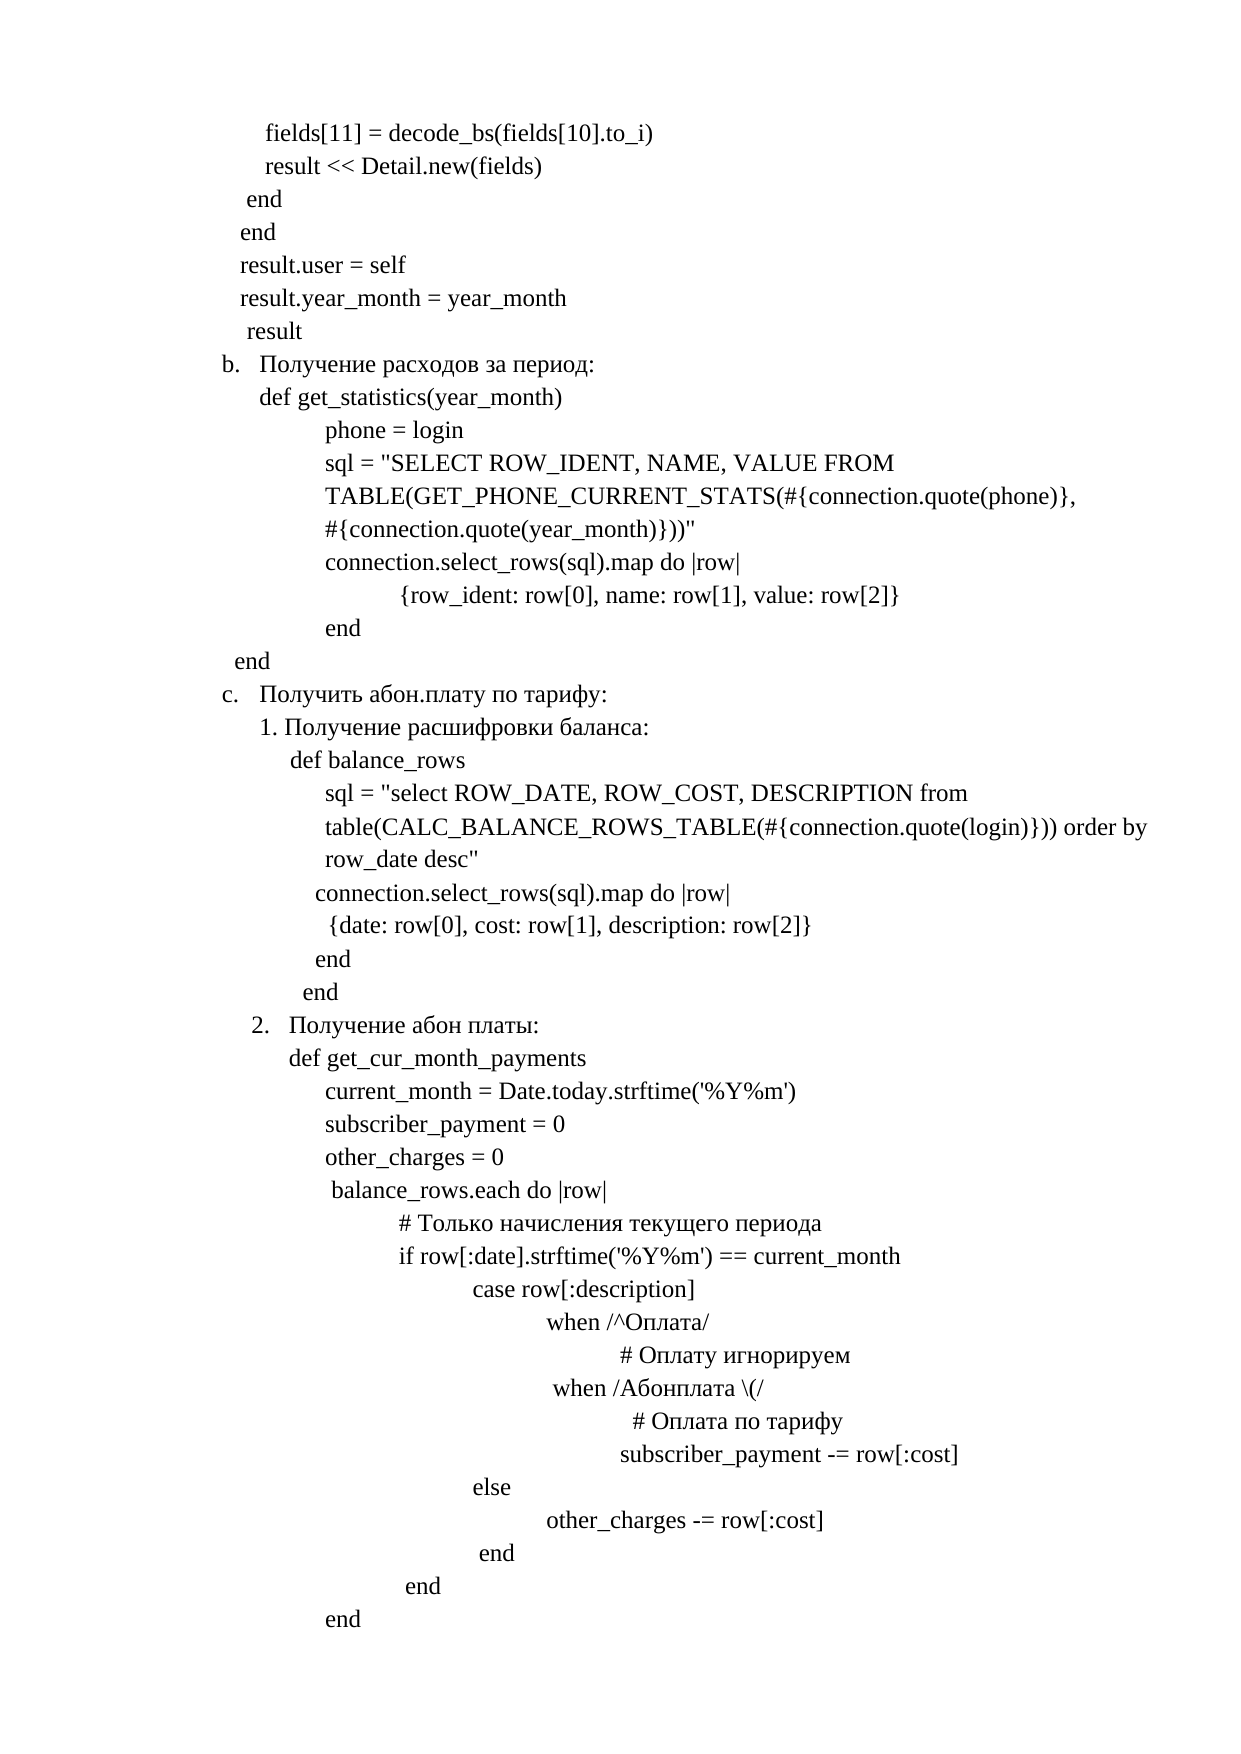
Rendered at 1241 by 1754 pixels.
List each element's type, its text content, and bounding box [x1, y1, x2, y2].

text fields[11] = decode_bs(fields[10].to_i) [215, 118, 1152, 147]
text # Только начисления текущего периода [251, 1208, 1152, 1237]
text end [251, 1571, 1152, 1600]
text result << Detail.new(fields) [215, 151, 1152, 180]
text result.year_month = year_month [215, 283, 1152, 312]
text sql = "select ROW_DATE, ROW_COST, DESCRIPTION from table(CALC_BALANCE_ROWS_TABLE(#{connection.quote(login)})) order by row_date desc" [325, 778, 1152, 873]
text current_month = Date.today.strftime('%Y%m') [222, 1076, 1152, 1104]
text connection.select_rows(sql).map do |row| [222, 547, 1152, 576]
text # Оплату игнорируем [251, 1340, 1152, 1369]
text end [222, 646, 1152, 675]
text {date: row[0], cost: row[1], description: row[2]} [290, 911, 1152, 939]
text subscriber_payment = 0 [251, 1109, 1152, 1137]
text end [251, 1604, 1152, 1633]
list Получить абон.плату по тарифу: 1. Получение расшифровки баланса: [222, 679, 1152, 741]
text balance_rows.each do |row| [251, 1175, 1152, 1203]
list Получение абон платы: def get_cur_month_payments [251, 1010, 1152, 1071]
text {row_ident: row[0], name: row[1], value: row[2]} [222, 580, 1152, 609]
text end [222, 613, 1152, 642]
text end [215, 217, 1152, 246]
text phone = login [222, 415, 1152, 444]
text subscriber_payment -= row[:cost] [251, 1439, 1152, 1468]
text end [290, 977, 1152, 1005]
text result [222, 316, 1152, 345]
text when /Абонплата \(/ [251, 1373, 1152, 1402]
text sql = "SELECT ROW_IDENT, NAME, VALUE FROM TABLE(GET_PHONE_CURRENT_STATS(#{connection.quote(phone)}, #{connection.quote(year_month)}))" [325, 448, 1152, 543]
text connection.select_rows(sql).map do |row| [290, 878, 1152, 906]
text other_charges = 0 [251, 1142, 1152, 1171]
text else [251, 1472, 1152, 1501]
text def balance_rows [290, 746, 1152, 774]
text result.user = self [215, 250, 1152, 279]
text end [215, 184, 1152, 213]
text when /^Оплата/ [251, 1307, 1152, 1336]
list Получение расходов за период: def get_statistics(year_month) [222, 349, 1152, 411]
text other_charges -= row[:cost] [251, 1505, 1152, 1534]
text end [251, 1538, 1152, 1567]
text end [290, 944, 1152, 972]
text if row[:date].strftime('%Y%m') == current_month [251, 1241, 1152, 1269]
text # Оплата по тарифу [251, 1406, 1152, 1435]
text case row[:description] [251, 1274, 1152, 1303]
